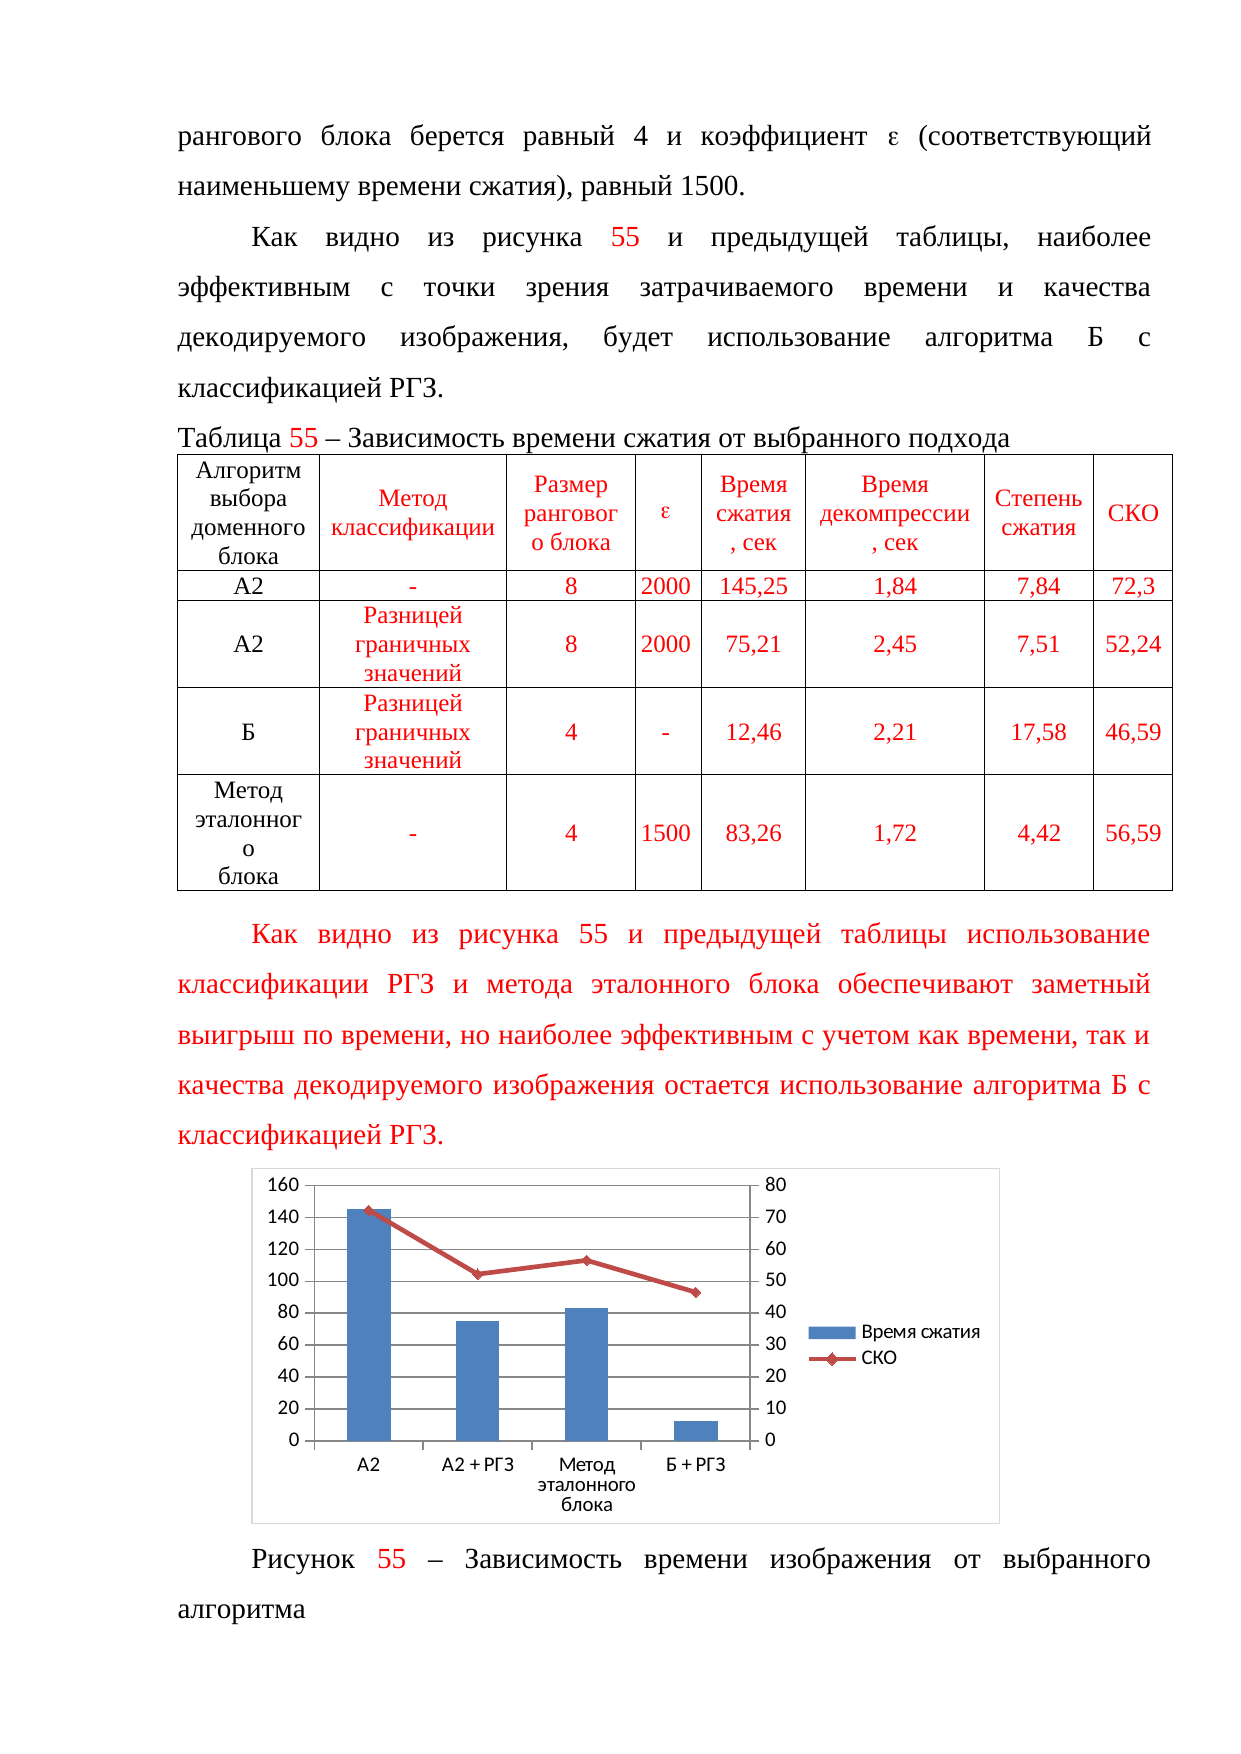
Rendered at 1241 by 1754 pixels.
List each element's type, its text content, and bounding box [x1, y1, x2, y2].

table_cell Разницей граничных значений [320, 688, 506, 774]
table_cell 2,21 [806, 688, 984, 774]
table_cell 52,24 [1094, 601, 1172, 687]
table_cell А2 [178, 601, 319, 687]
table_cell 1500 [636, 775, 701, 890]
table_cell 12,46 [702, 688, 805, 774]
table_cell 4,42 [985, 775, 1093, 890]
table_header Время сжатия, сек [702, 455, 805, 570]
table_cell - [320, 775, 506, 890]
table_cell 7,84 [985, 571, 1093, 599]
table_cell 2000 [636, 571, 701, 599]
table_cell 2000 [636, 601, 701, 687]
table_cell 83,26 [702, 775, 805, 890]
table_cell 145,25 [702, 571, 805, 599]
table_cell 7,51 [985, 601, 1093, 687]
table_header Алгоритм выбора доменного блока [178, 455, 319, 570]
table_header СКО [1094, 455, 1172, 570]
table_cell 4 [507, 688, 635, 774]
table_cell Разницей граничных значений [320, 601, 506, 687]
table_cell 17,58 [985, 688, 1093, 774]
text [177, 118, 1152, 202]
table_cell А2 [178, 571, 319, 599]
table_header Время декомпрессии, сек [806, 455, 984, 570]
table_cell 1,72 [806, 775, 984, 890]
table_cell 46,59 [1094, 688, 1172, 774]
table_cell - [320, 571, 506, 599]
table_cell 75,21 [702, 601, 805, 687]
table_cell 56,59 [1094, 775, 1172, 890]
table_cell 72,3 [1094, 571, 1172, 599]
table_cell 2,45 [806, 601, 984, 687]
table_cell Б [178, 688, 319, 774]
table_cell - [636, 688, 701, 774]
table_header [636, 455, 701, 570]
table_cell 1,84 [806, 571, 984, 599]
table_cell 8 [507, 601, 635, 687]
text Как видно из рисунка 55 и предыдущей таблицы использование классификации РГЗ и метода эталонного блока обеспечивают заметный выигрыш по времени, но наиболее эффективным с учетом как времени, так и качества декодируемого изображения остается использование алгоритма Б с классификацией РГЗ. [177, 916, 1152, 1151]
text Рисунок 55 – Зависимость времени изображения от выбранного алгоритма [177, 1541, 1152, 1625]
text Как видно из рисунка 55 и предыдущей таблицы, наиболее эффективным с точки зрения затрачиваемого времени и качества декодируемого изображения, будет использование алгоритма Б с классификацией РГЗ. [177, 219, 1152, 403]
table_header Размер рангового блока [507, 455, 635, 570]
table_cell 8 [507, 571, 635, 599]
table_header Степень сжатия [985, 455, 1093, 570]
table_cell Метод эталонного блока [178, 775, 319, 890]
table_header Метод классификации [320, 455, 506, 570]
table_cell 4 [507, 775, 635, 890]
text Таблица 55 – Зависимость времени сжатия от выбранного подхода [177, 420, 1152, 454]
